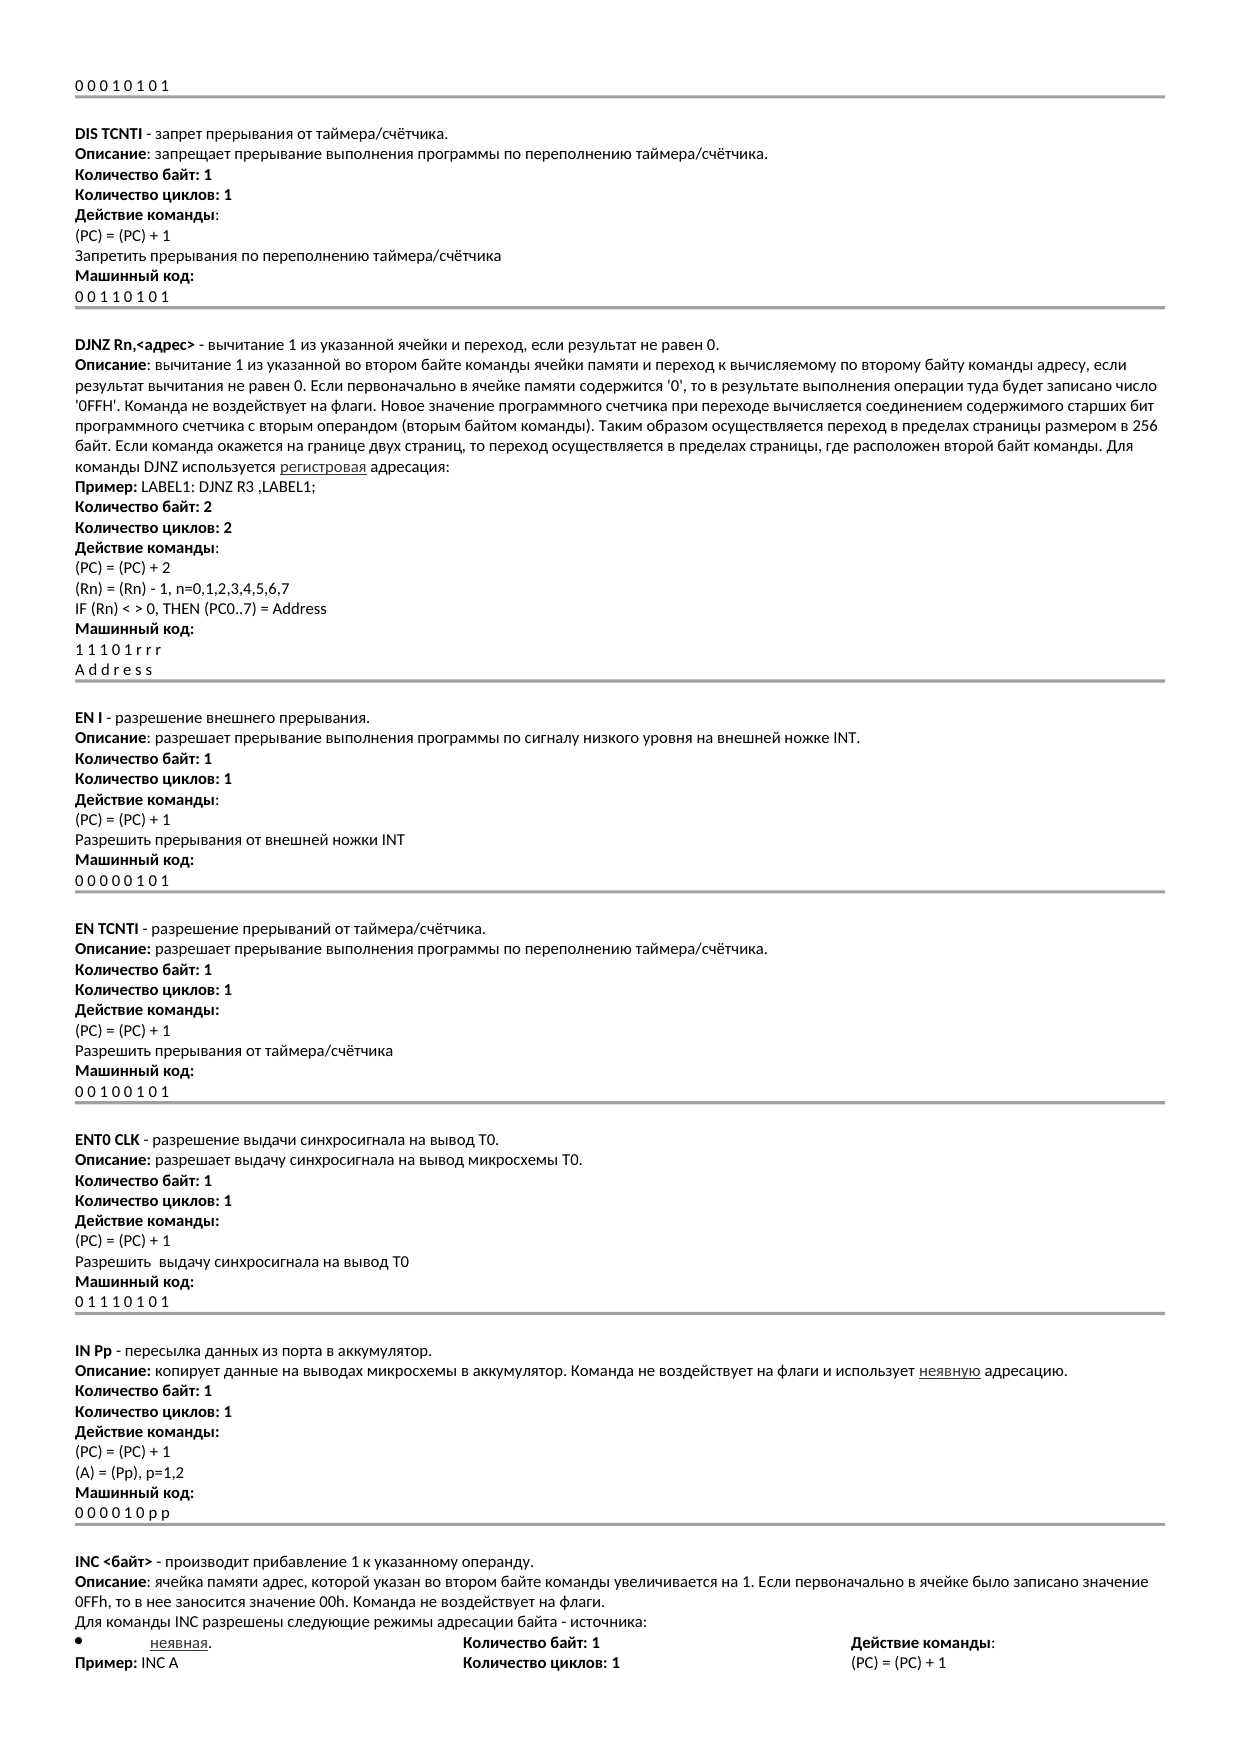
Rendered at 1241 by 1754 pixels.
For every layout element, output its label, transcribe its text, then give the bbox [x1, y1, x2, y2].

text Описание: разрешает прерывание выполнения программы по сигналу низкого уровня на внешней ножке INT. [75, 728, 1165, 748]
text Описание: разрешает выдачу синхросигнала на вывод микросхемы T0. [75, 1149, 1165, 1170]
text Пример: LABEL1: DJNZ R3 ,LABEL1; [75, 476, 1165, 497]
text Количество байт: 1 Количество циклов: 1 Действие команды: (PC) = (PC) + 1 (A) = (Pp), p=1,2 Машинный код: [75, 1381, 1165, 1502]
text EN TCNTI - разрешение прерываний от таймера/счётчика. [75, 918, 1165, 939]
text 0 1 1 1 0 1 0 1 [75, 1292, 1165, 1311]
text INC <байт> - производит прибавление 1 к указанному операнду. [75, 1551, 1165, 1571]
text Пример: INC A [75, 1653, 389, 1673]
text A d d r e s s [75, 659, 1165, 679]
text Для команды INC разрешены следующие режимы адресации байта - источника: [75, 1612, 1165, 1632]
text ENT0 CLK - разрешение выдачи синхросигнала на вывод T0. [75, 1129, 1165, 1149]
text DJNZ Rn,<адрес> - вычитание 1 из указанной ячейки и переход, если результат не равен 0. [75, 334, 1165, 354]
text 0 0 0 0 0 1 0 1 [75, 870, 1165, 890]
text Количество байт: 1 Количество циклов: 1 Действие команды: (PC) = (PC) + 1 (A) = (A) + 1 Машинный код: [463, 1632, 777, 1673]
text Описание: ячейка памяти адрес, которой указан во втором байте команды увеличивается на 1. Если первоначально в ячейке было записано значение 0FFh, то в нее заносится значение 00h. Команда не воздействует на флаги. [75, 1571, 1165, 1612]
text Количество байт: 1 Количество циклов: 1 Действие команды: (PC) = (PC) + 1 Разрешить прерывания от таймера/счётчика Машинный код: [75, 959, 1165, 1081]
text Количество байт: 1 Количество циклов: 1 Действие команды: (PC) = (PC) + 1 (A) = (A) + 1 Машинный код: [851, 1632, 1165, 1673]
text Описание: копирует данные на выводах микросхемы в аккумулятор. Команда не воздействует на флаги и использует неявную адресацию. [75, 1360, 1165, 1381]
text 0 0 1 1 0 1 0 1 [75, 286, 1165, 306]
list неявная. [75, 1632, 389, 1653]
text 0 0 0 0 1 0 p p [75, 1502, 1165, 1522]
text 0 0 1 0 0 1 0 1 [75, 1081, 1165, 1101]
text EN I - разрешение внешнего прерывания. [75, 707, 1165, 728]
text 1 1 1 0 1 r r r [75, 639, 1165, 659]
text DIS TCNTI - запрет прерывания от таймера/счётчика. [75, 123, 1165, 144]
text Описание: запрещает прерывание выполнения программы по переполнению таймера/счётчика. [75, 144, 1165, 164]
text Количество байт: 1 Количество циклов: 1 Действие команды: (PC) = (PC) + 1 Разрешить прерывания от внешней ножки INT Машинный код: [75, 748, 1165, 870]
text IN Pp - пересылка данных из порта в аккумулятор. [75, 1340, 1165, 1360]
text Количество байт: 1 Количество циклов: 1 Действие команды: (PC) = (PC) + 1 Разрешить выдачу синхросигнала на вывод T0 Машинный код: [75, 1170, 1165, 1292]
text Количество байт: 2 Количество циклов: 2 Действие команды: (PC) = (PC) + 2 (Rn) = (Rn) - 1, n=0,1,2,3,4,5,6,7 IF (Rn) < > 0, THEN (PC0..7) = Address Машинный код: [75, 497, 1165, 639]
text Описание: разрешает прерывание выполнения программы по переполнению таймера/счётчика. [75, 939, 1165, 959]
text Количество байт: 1 Количество циклов: 1 Действие команды: (PC) = (PC) + 1 Запретить прерывания по переполнению таймера/счётчика Машинный код: [75, 164, 1165, 286]
text Описание: вычитание 1 из указанной во втором байте команды ячейки памяти и переход к вычисляемому по второму байту команды адресу, если результат вычитания не равен 0. Если первоначально в ячейке памяти содержится '0', то в результате выполнения операции туда будет записано число '0FFH'. Команда не воздействует на флаги. Новое значение программного счетчика при переходе вычисляется соединением содержимого старших бит программного счетчика с вторым операндом (вторым байтом команды). Таким образом осуществляется переход в пределах страницы размером в 256 байт. Если команда окажется на границе двух страниц, то переход осуществляется в пределах страницы, где расположен второй байт команды. Для команды DJNZ используется регистровая адресация: [75, 354, 1165, 476]
text 0 0 0 1 0 1 0 1 [75, 75, 1165, 95]
